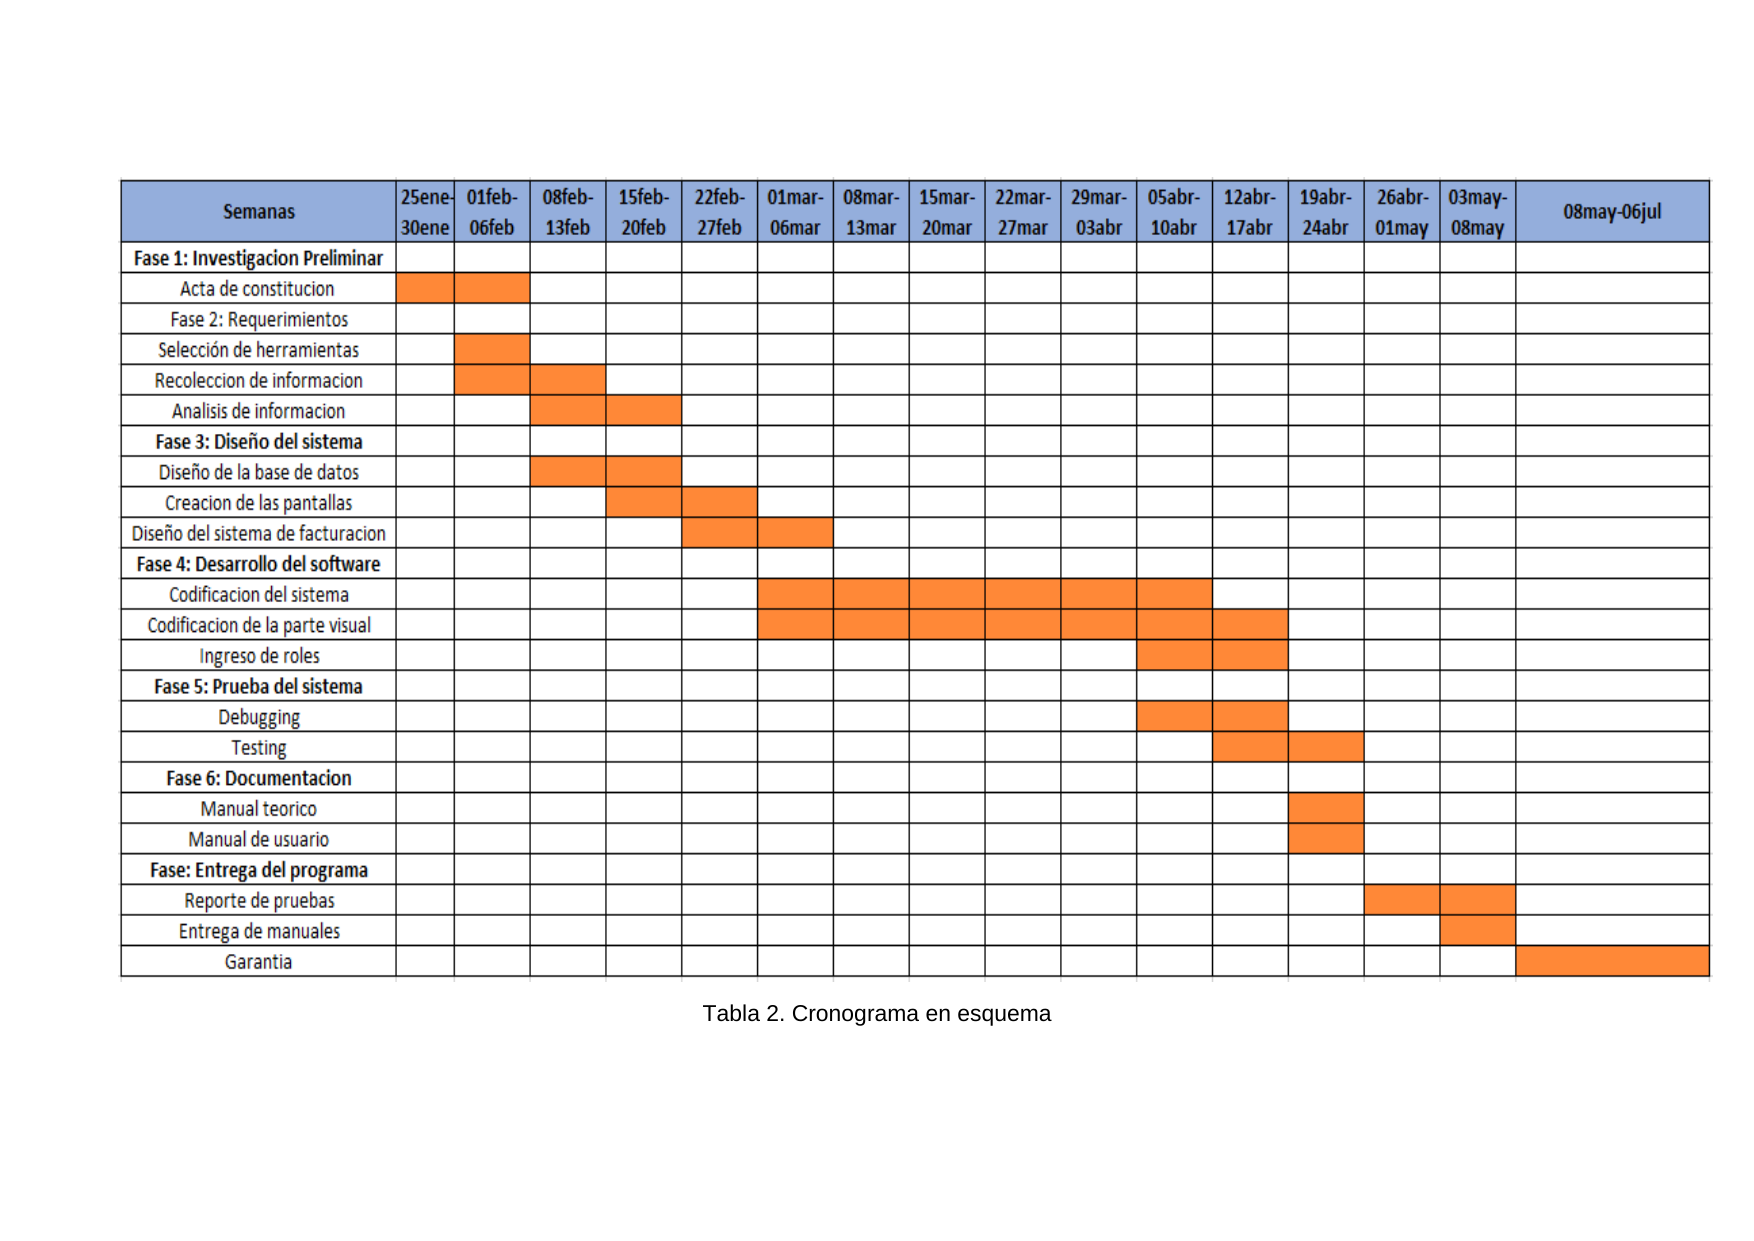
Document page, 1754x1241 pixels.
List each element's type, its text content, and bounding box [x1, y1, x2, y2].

text Tabla 2. Cronograma en esquema [148, 1000, 1606, 1026]
picture [118, 177, 1713, 982]
